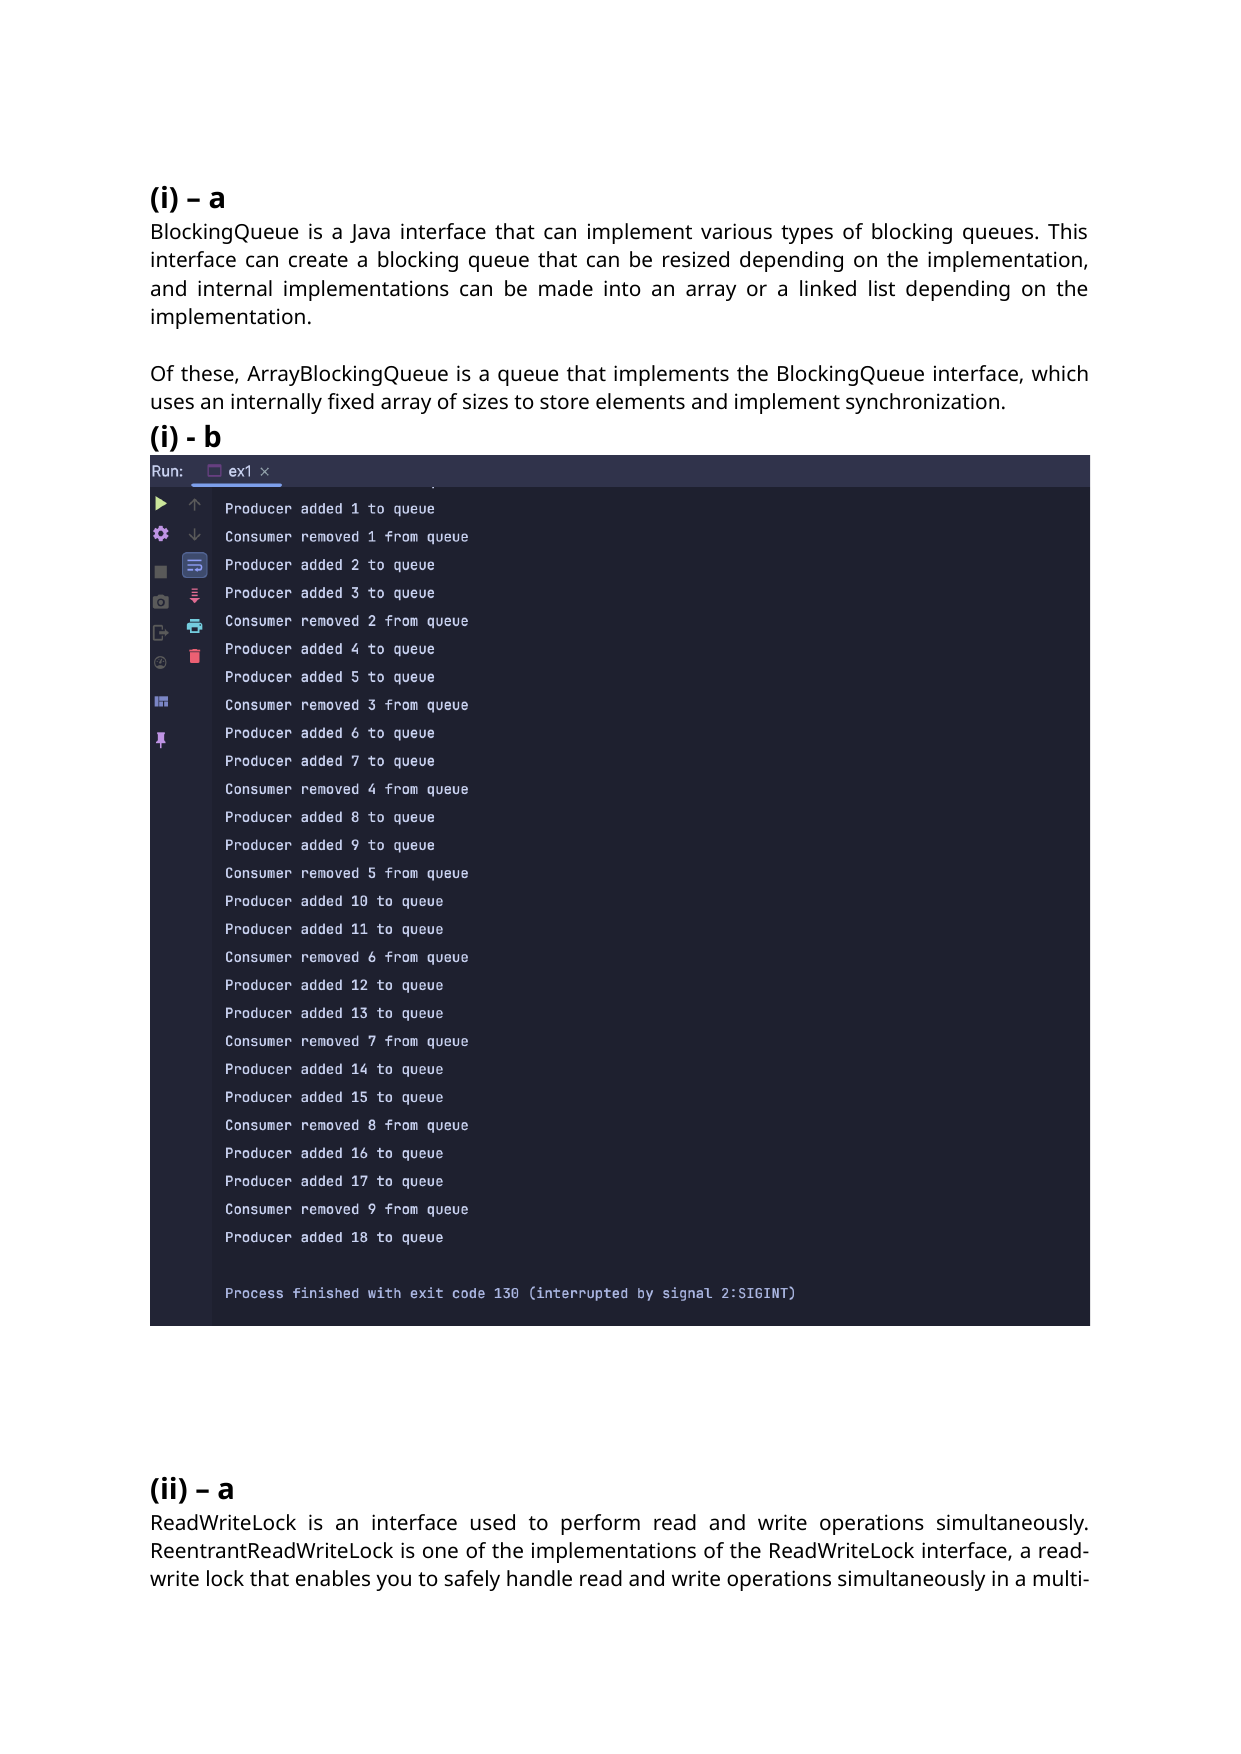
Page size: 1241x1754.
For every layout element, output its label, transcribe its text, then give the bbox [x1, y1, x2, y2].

text (i) – a [150, 177, 1090, 217]
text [150, 1508, 1090, 1593]
text Of these, ArrayBlockingQueue is a queue that implements the BlockingQueue interface, which uses an internally fixed array of sizes to store elements and implement synchronization. [150, 359, 1090, 416]
text (i) - b [150, 416, 1090, 455]
picture [150, 455, 1091, 1326]
text (ii) – a [150, 1468, 1090, 1508]
text BlockingQueue is a Java interface that can implement various types of blocking queues. This interface can create a blocking queue that can be resized depending on the implementation, and internal implementations can be made into an array or a linked list depending on the implementation. [150, 217, 1090, 331]
